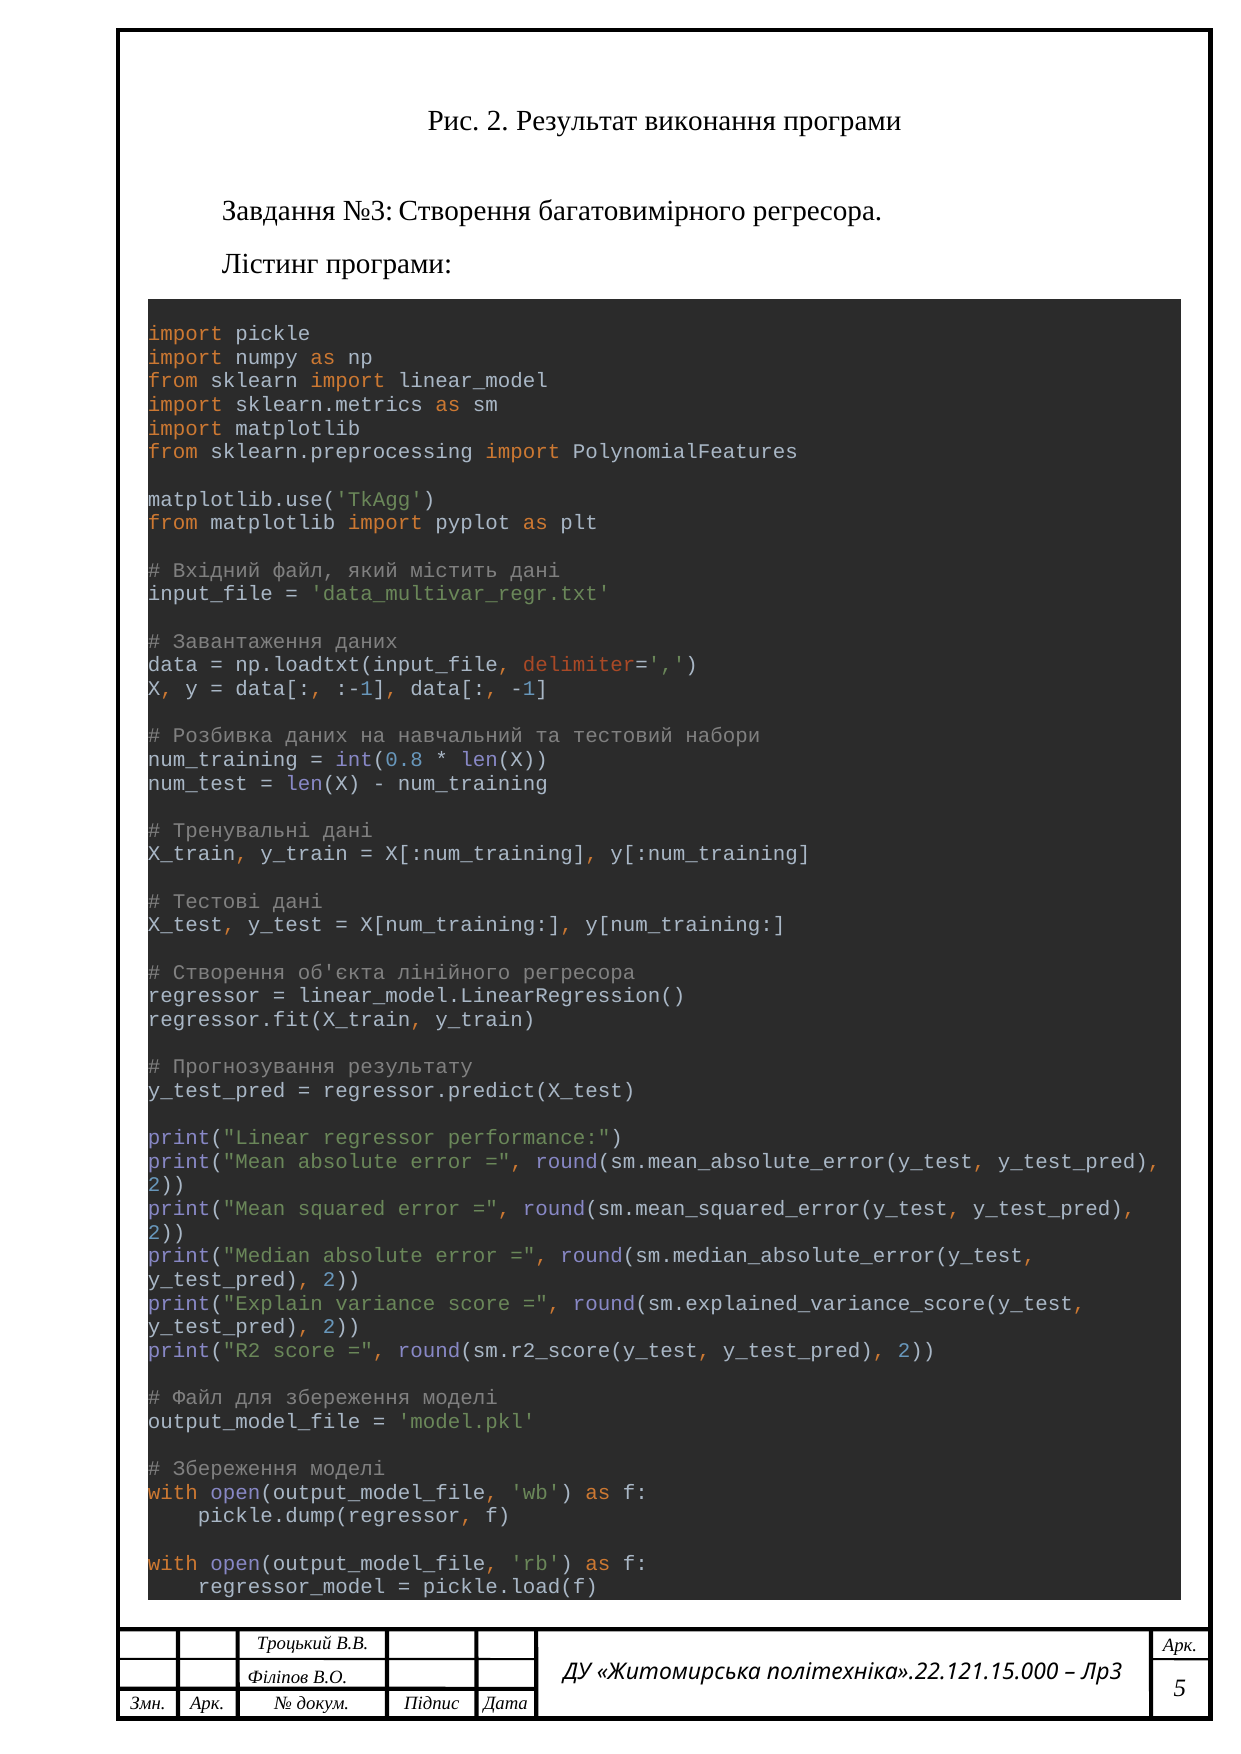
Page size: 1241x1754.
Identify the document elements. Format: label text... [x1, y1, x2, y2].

text Рис. 2. Результат виконання програми [148, 103, 1181, 136]
text Завдання №3: Створення багатовимірного регресора. [148, 193, 1181, 226]
text Лістинг програми: [148, 246, 1181, 280]
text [148, 299, 1181, 1600]
